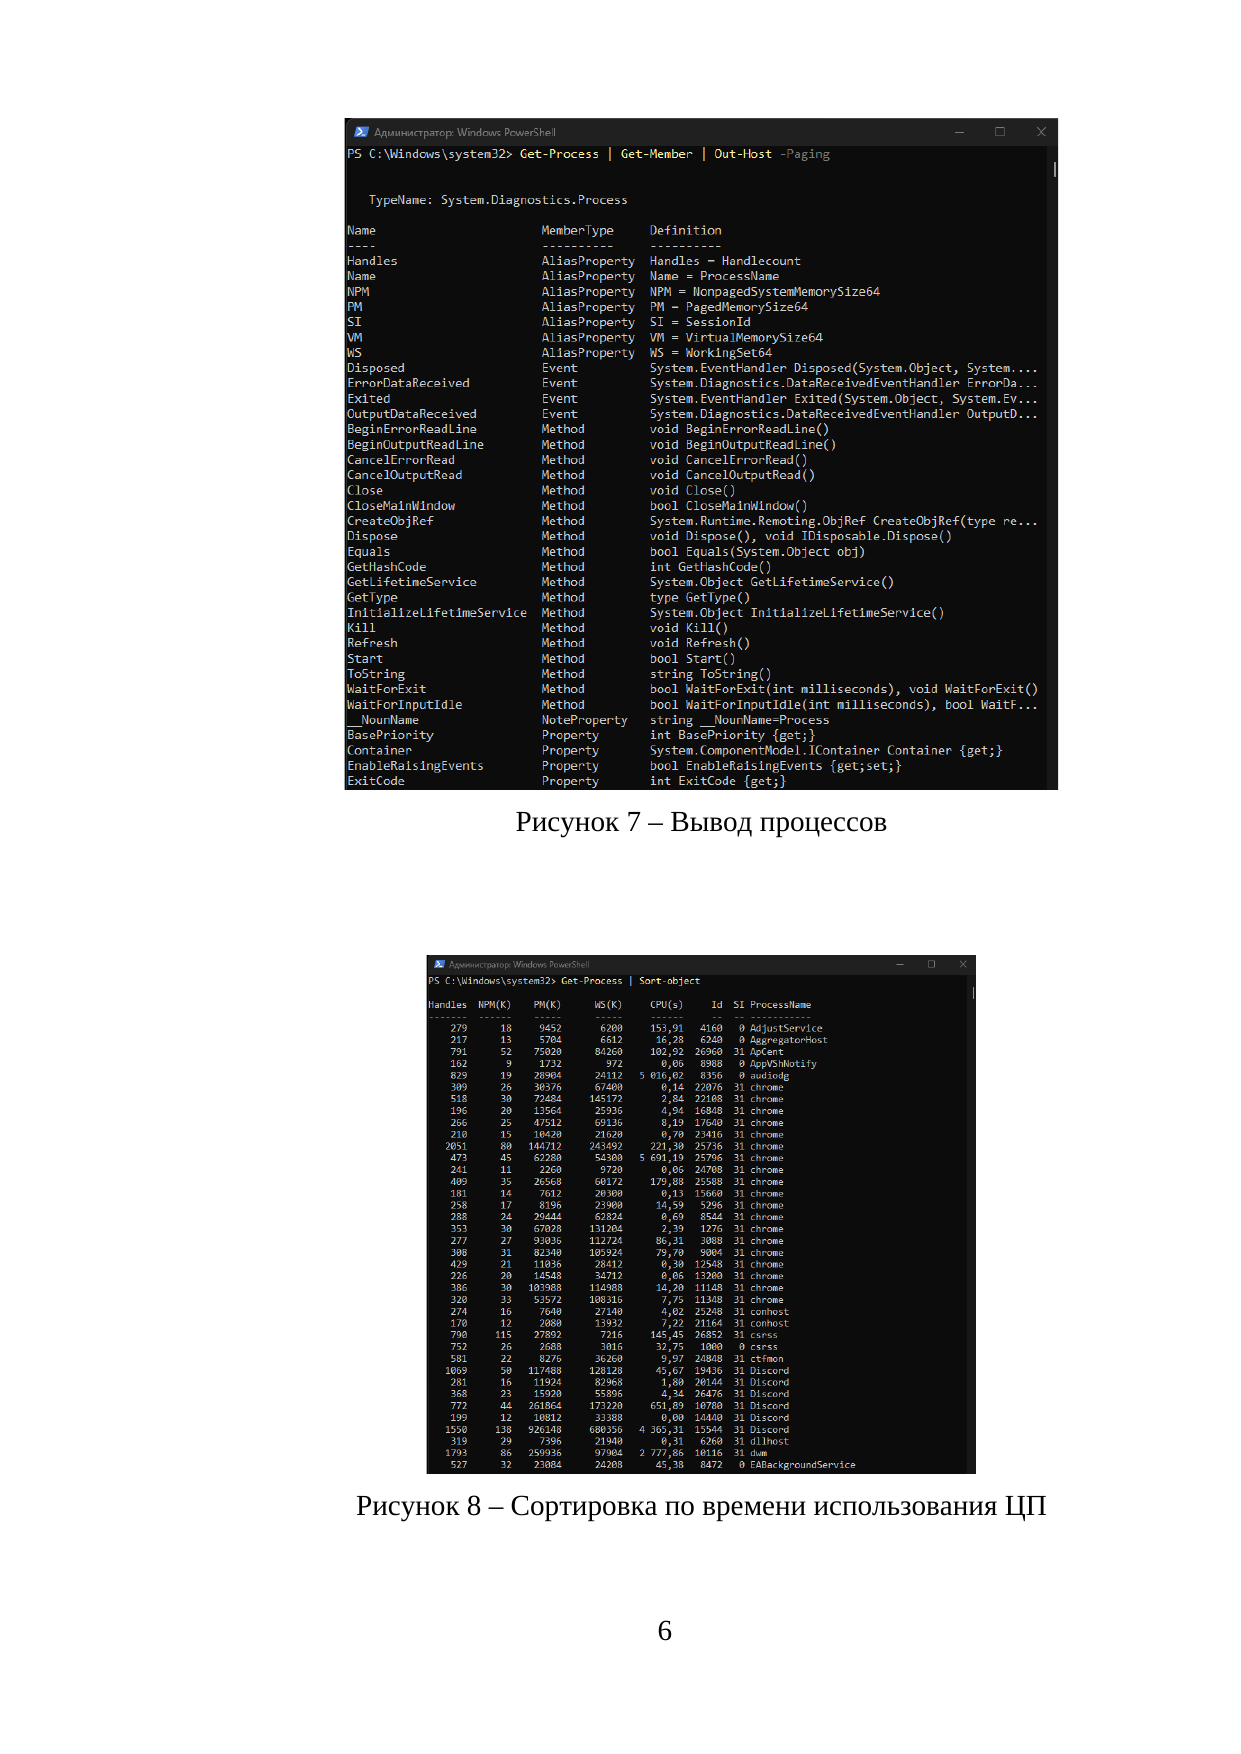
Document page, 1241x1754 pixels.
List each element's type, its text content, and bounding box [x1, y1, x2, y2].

picture [344, 118, 1059, 790]
text Рисунок 8 – Сортировка по времени использования ЦП [177, 1488, 1152, 1522]
picture [426, 955, 976, 1474]
text Рисунок 7 – Вывод процессов [177, 804, 1152, 837]
